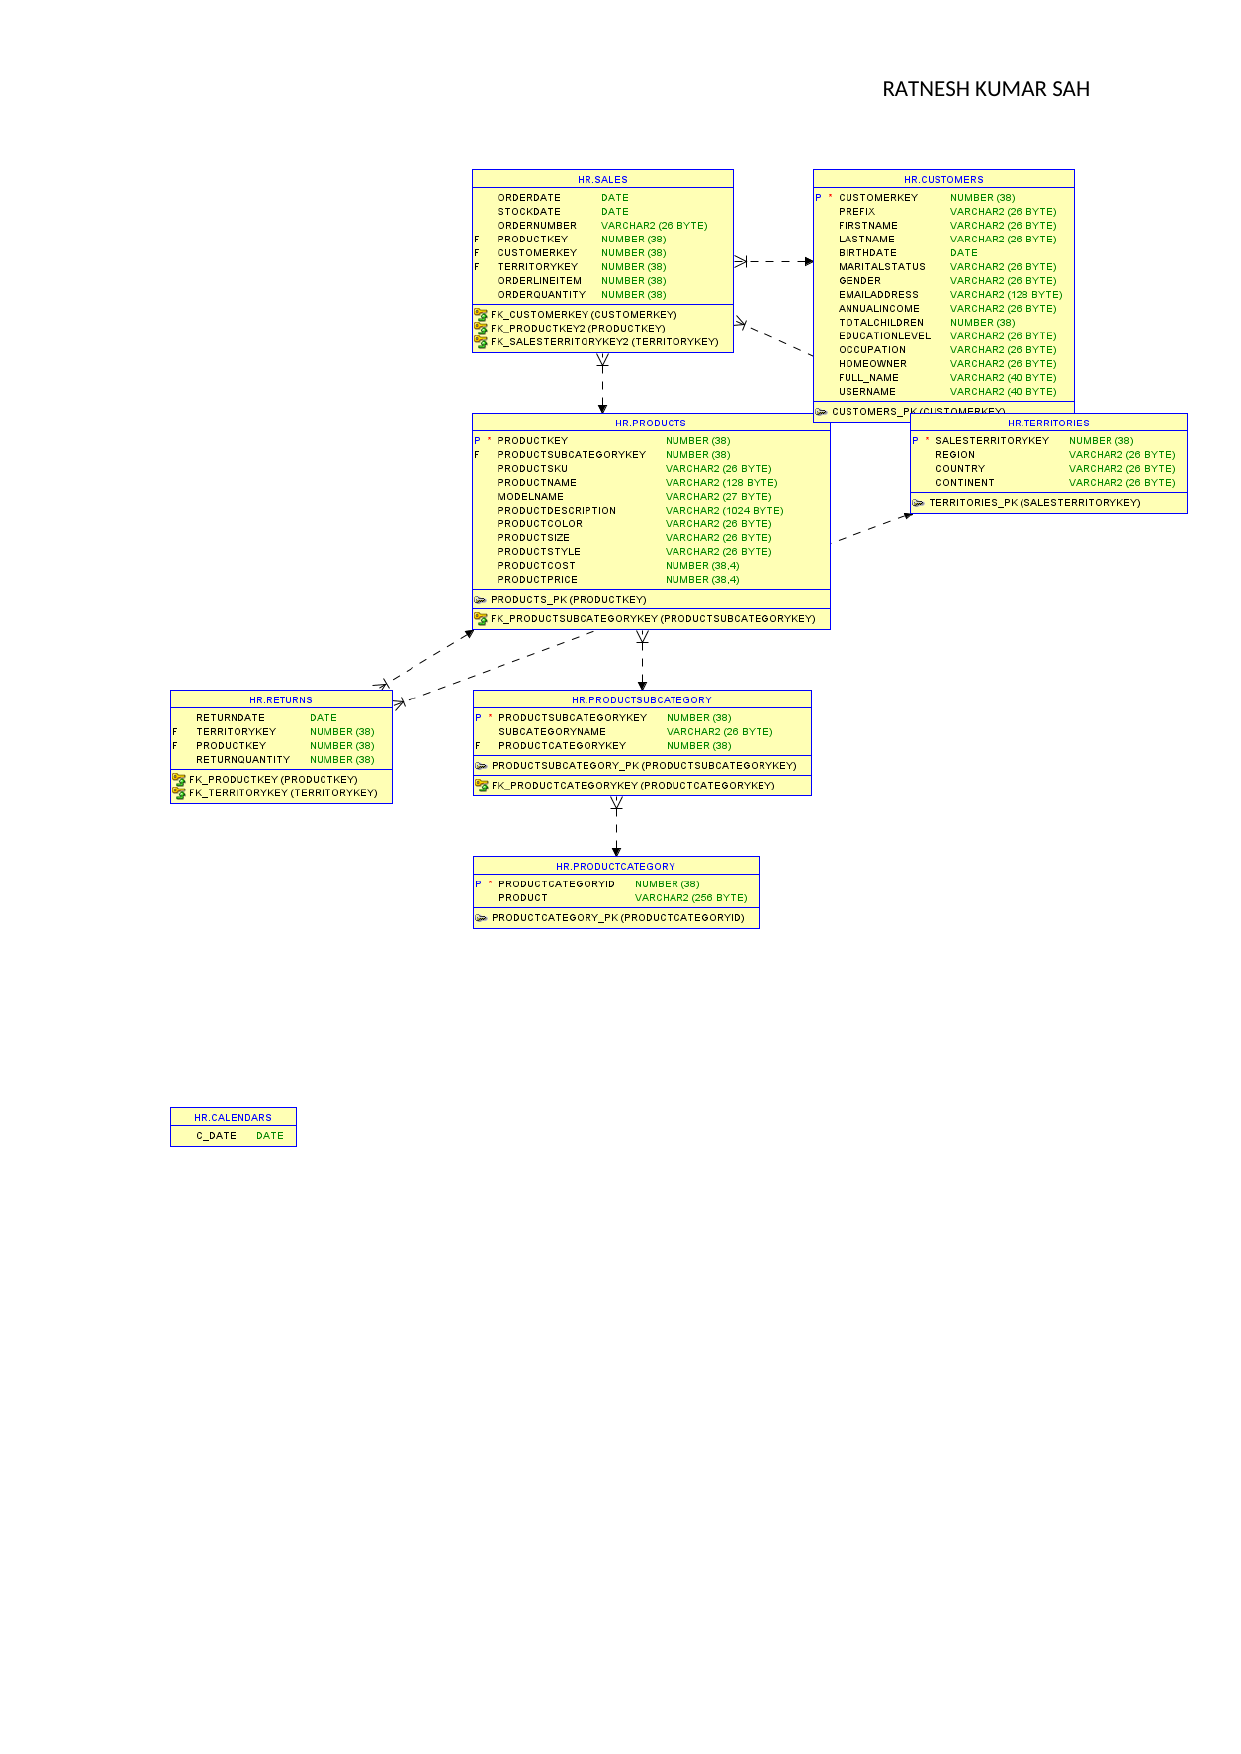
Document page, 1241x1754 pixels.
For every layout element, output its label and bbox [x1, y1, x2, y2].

picture [150, 150, 1197, 1156]
